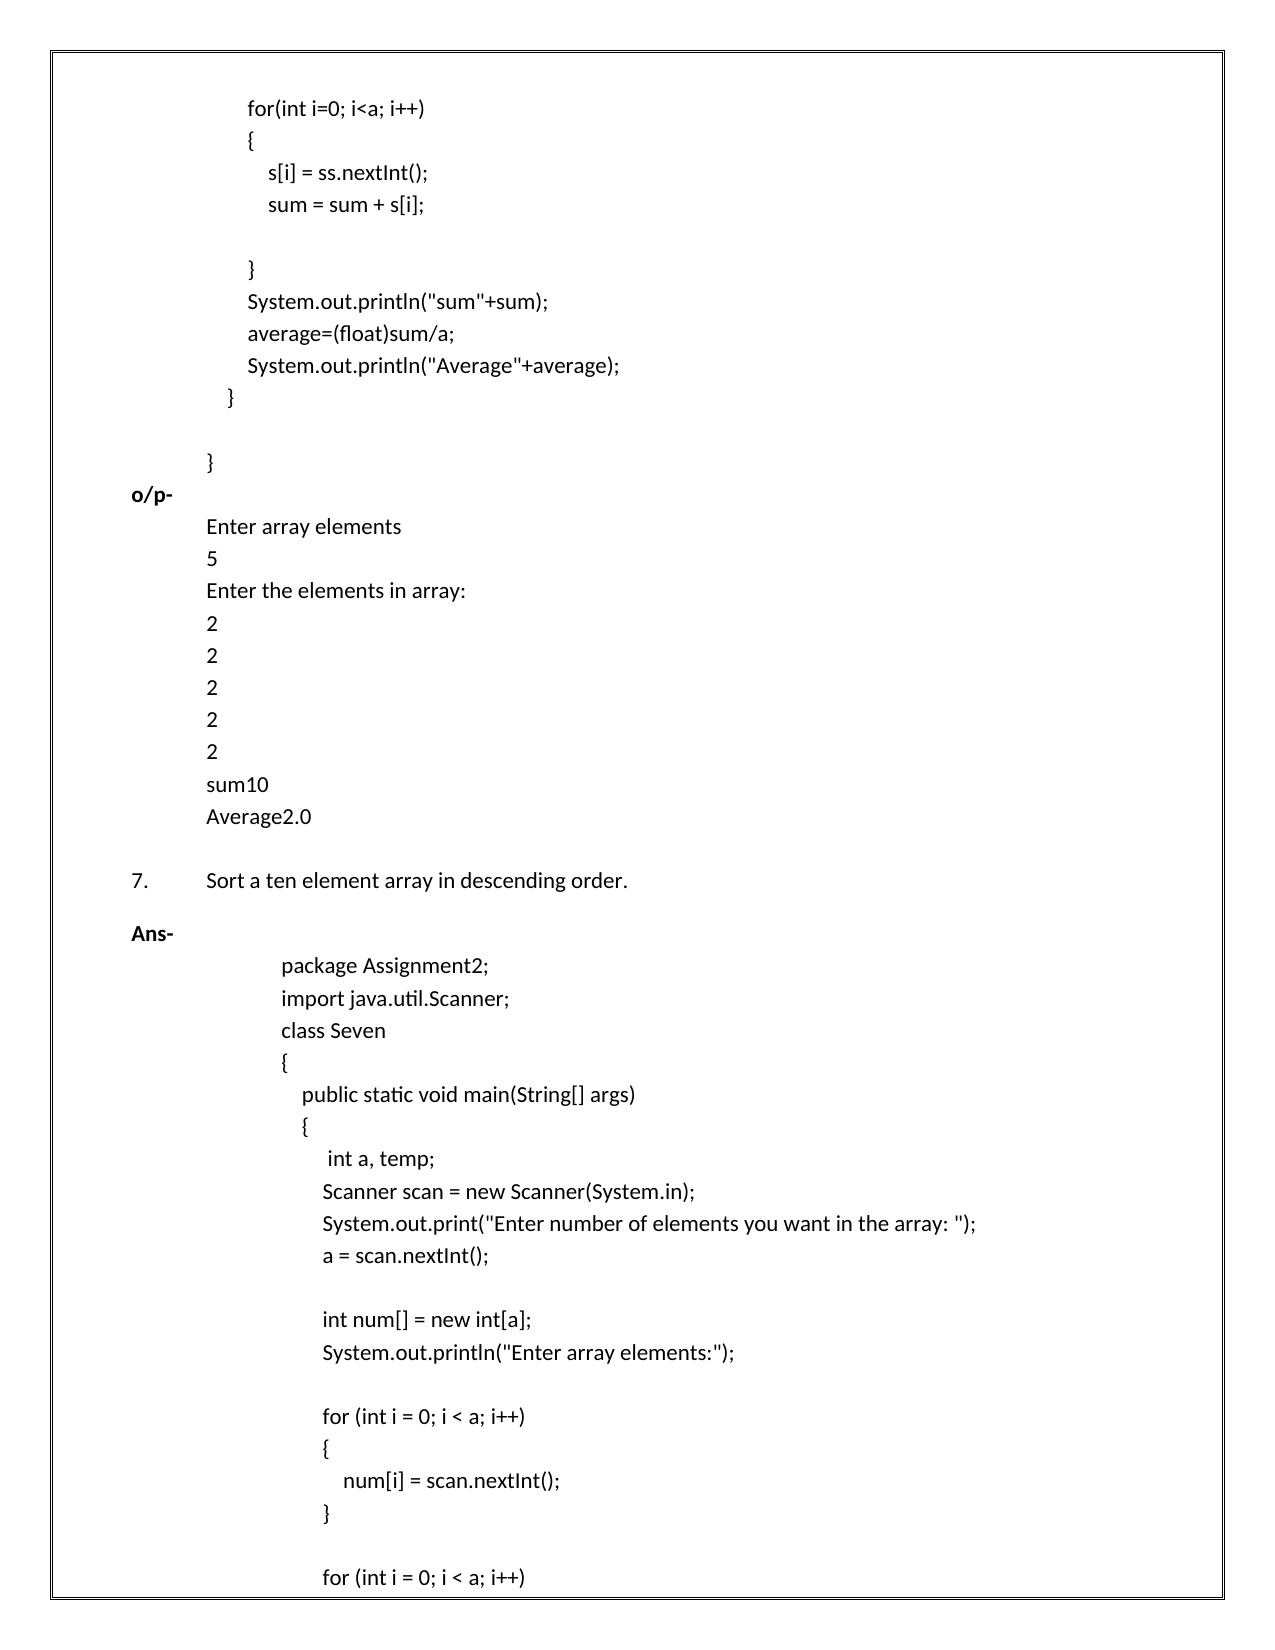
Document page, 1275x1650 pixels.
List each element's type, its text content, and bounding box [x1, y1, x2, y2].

text Scanner scan = new Scanner(System.in); [281, 1177, 1162, 1205]
text int a, temp; [281, 1144, 1162, 1173]
text for (int i = 0; i < a; i++) [281, 1402, 1162, 1430]
text System.out.println("sum"+sum); [206, 287, 1162, 315]
text for (int i = 0; i < a; i++) [281, 1563, 1162, 1591]
text System.out.print("Enter number of elements you want in the array: "); [281, 1209, 1162, 1237]
text num[i] = scan.nextInt(); [281, 1466, 1162, 1494]
text sum = sum + s[i]; [206, 190, 1162, 218]
text } [206, 448, 1162, 476]
text { [281, 1048, 1162, 1076]
text 2 [206, 705, 1162, 733]
text int num[] = new int[a]; [281, 1306, 1162, 1333]
text 5 [206, 544, 1162, 572]
text } [206, 383, 1162, 411]
text a = scan.nextInt(); [281, 1241, 1162, 1269]
text { [281, 1112, 1162, 1140]
text } [206, 255, 1162, 283]
text o/p- [131, 480, 1162, 508]
text System.out.println("Average"+average); [206, 351, 1162, 379]
text sum10 [206, 770, 1162, 798]
text s[i] = ss.nextInt(); [206, 158, 1162, 186]
text Enter the elements in array: [206, 577, 1162, 604]
text public static void main(String[] args) [281, 1080, 1162, 1108]
text Average2.0 [206, 802, 1162, 830]
text 2 [206, 609, 1162, 637]
text System.out.println("Enter array elements:"); [281, 1338, 1162, 1366]
text 7. Sort a ten element array in descending order. [131, 866, 1162, 894]
text import java.util.Scanner; [281, 984, 1162, 1012]
text Enter array elements [206, 512, 1162, 540]
text 2 [206, 737, 1162, 766]
text 2 [206, 673, 1162, 701]
text { [281, 1434, 1162, 1462]
text { [206, 126, 1162, 154]
text average=(float)sum/a; [206, 319, 1162, 347]
text Ans- [131, 919, 1162, 947]
text } [281, 1499, 1162, 1527]
text package Assignment2; [281, 951, 1162, 979]
text 2 [206, 641, 1162, 669]
text class Seven [281, 1016, 1162, 1044]
text for(int i=0; i<a; i++) [206, 94, 1162, 122]
